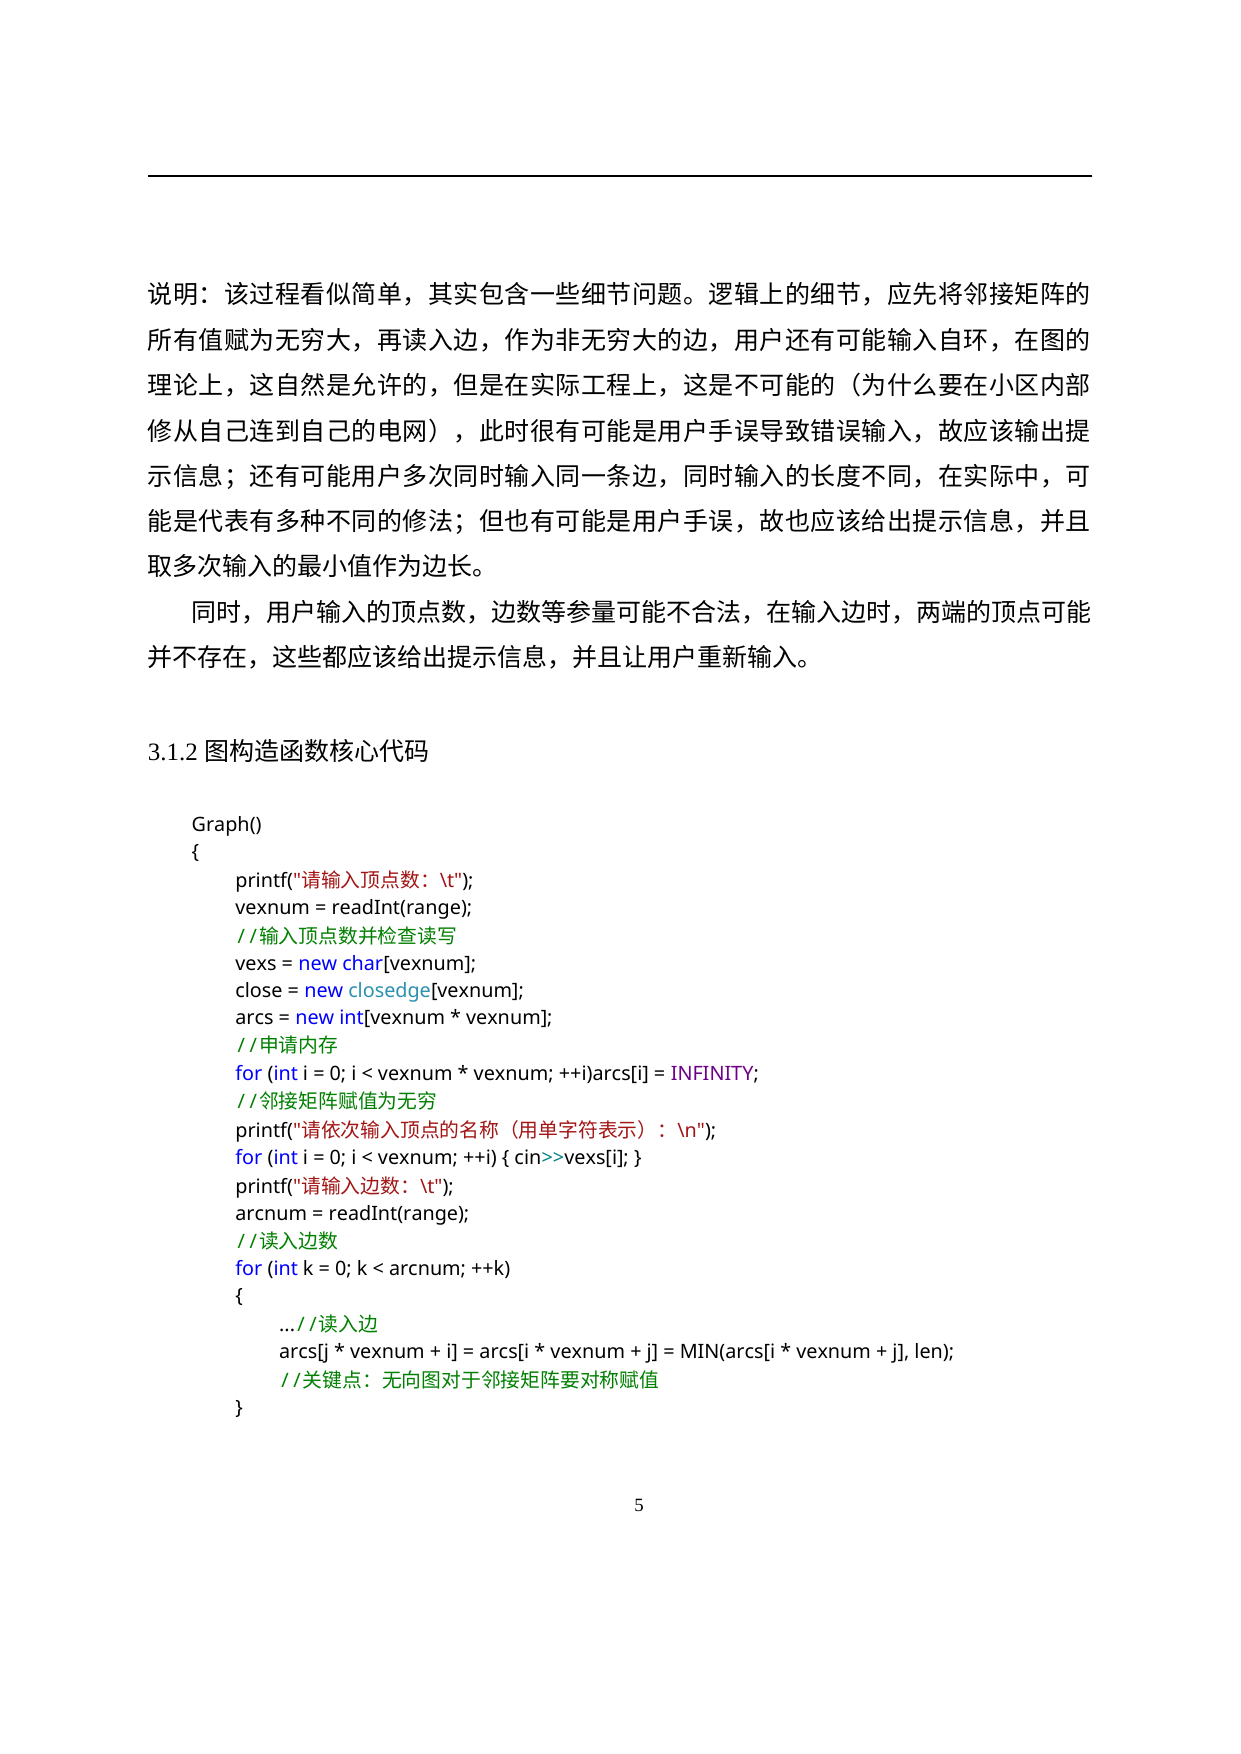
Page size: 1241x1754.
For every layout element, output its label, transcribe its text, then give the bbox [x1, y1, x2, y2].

text vexs = new char[vexnum]; [148, 949, 1092, 976]
text arcs[j * vexnum + i] = arcs[i * vexnum + j] = MIN(arcs[i * vexnum + j], len); [148, 1337, 1092, 1364]
text 同时，用户输入的顶点数，边数等参量可能不合法，在输入边时，两端的顶点可能并不存在，这些都应该给出提示信息，并且让用户重新输入。 [148, 592, 1092, 674]
text { [148, 838, 1092, 864]
text printf("请依次输入顶点的名称（用单字符表示）：\n"); [148, 1114, 1092, 1143]
text //输入顶点数并检查读写 [148, 920, 1092, 949]
text ...//读入边 [148, 1309, 1092, 1337]
text { [148, 1282, 1092, 1309]
text printf("请输入边数：\t"); [148, 1170, 1092, 1199]
subtitle 3.1.2 图构造函数核心代码 [148, 731, 1092, 767]
text for (int i = 0; i < vexnum * vexnum; ++i)arcs[i] = INFINITY; [148, 1059, 1092, 1086]
text for (int i = 0; i < vexnum; ++i) { cin>>vexs[i]; } [148, 1143, 1092, 1170]
text printf("请输入顶点数：\t"); [148, 864, 1092, 893]
text } [148, 1393, 1092, 1420]
text //读入边数 [148, 1226, 1092, 1255]
text arcs = new int[vexnum * vexnum]; [148, 1003, 1092, 1030]
text vexnum = readInt(range); [148, 893, 1092, 920]
text arcnum = readInt(range); [148, 1199, 1092, 1226]
text Graph() [148, 811, 1092, 838]
text //关键点：无向图对于邻接矩阵要对称赋值 [148, 1364, 1092, 1393]
text //邻接矩阵赋值为无穷 [148, 1086, 1092, 1114]
text 说明：该过程看似简单，其实包含一些细节问题。逻辑上的细节，应先将邻接矩阵的所有值赋为无穷大，再读入边，作为非无穷大的边，用户还有可能输入自环，在图的理论上，这自然是允许的，但是在实际工程上，这是不可能的（为什么要在小区内部修从自己连到自己的电网），此时很有可能是用户手误导致错误输入，故应该输出提示信息；还有可能用户多次同时输入同一条边，同时输入的长度不同，在实际中，可能是代表有多种不同的修法；但也有可能是用户手误，故也应该给出提示信息，并且取多次输入的最小值作为边长。 [148, 275, 1092, 583]
text for (int k = 0; k < arcnum; ++k) [148, 1255, 1092, 1282]
text //申请内存 [148, 1030, 1092, 1059]
text close = new closedge[vexnum]; [148, 976, 1092, 1003]
